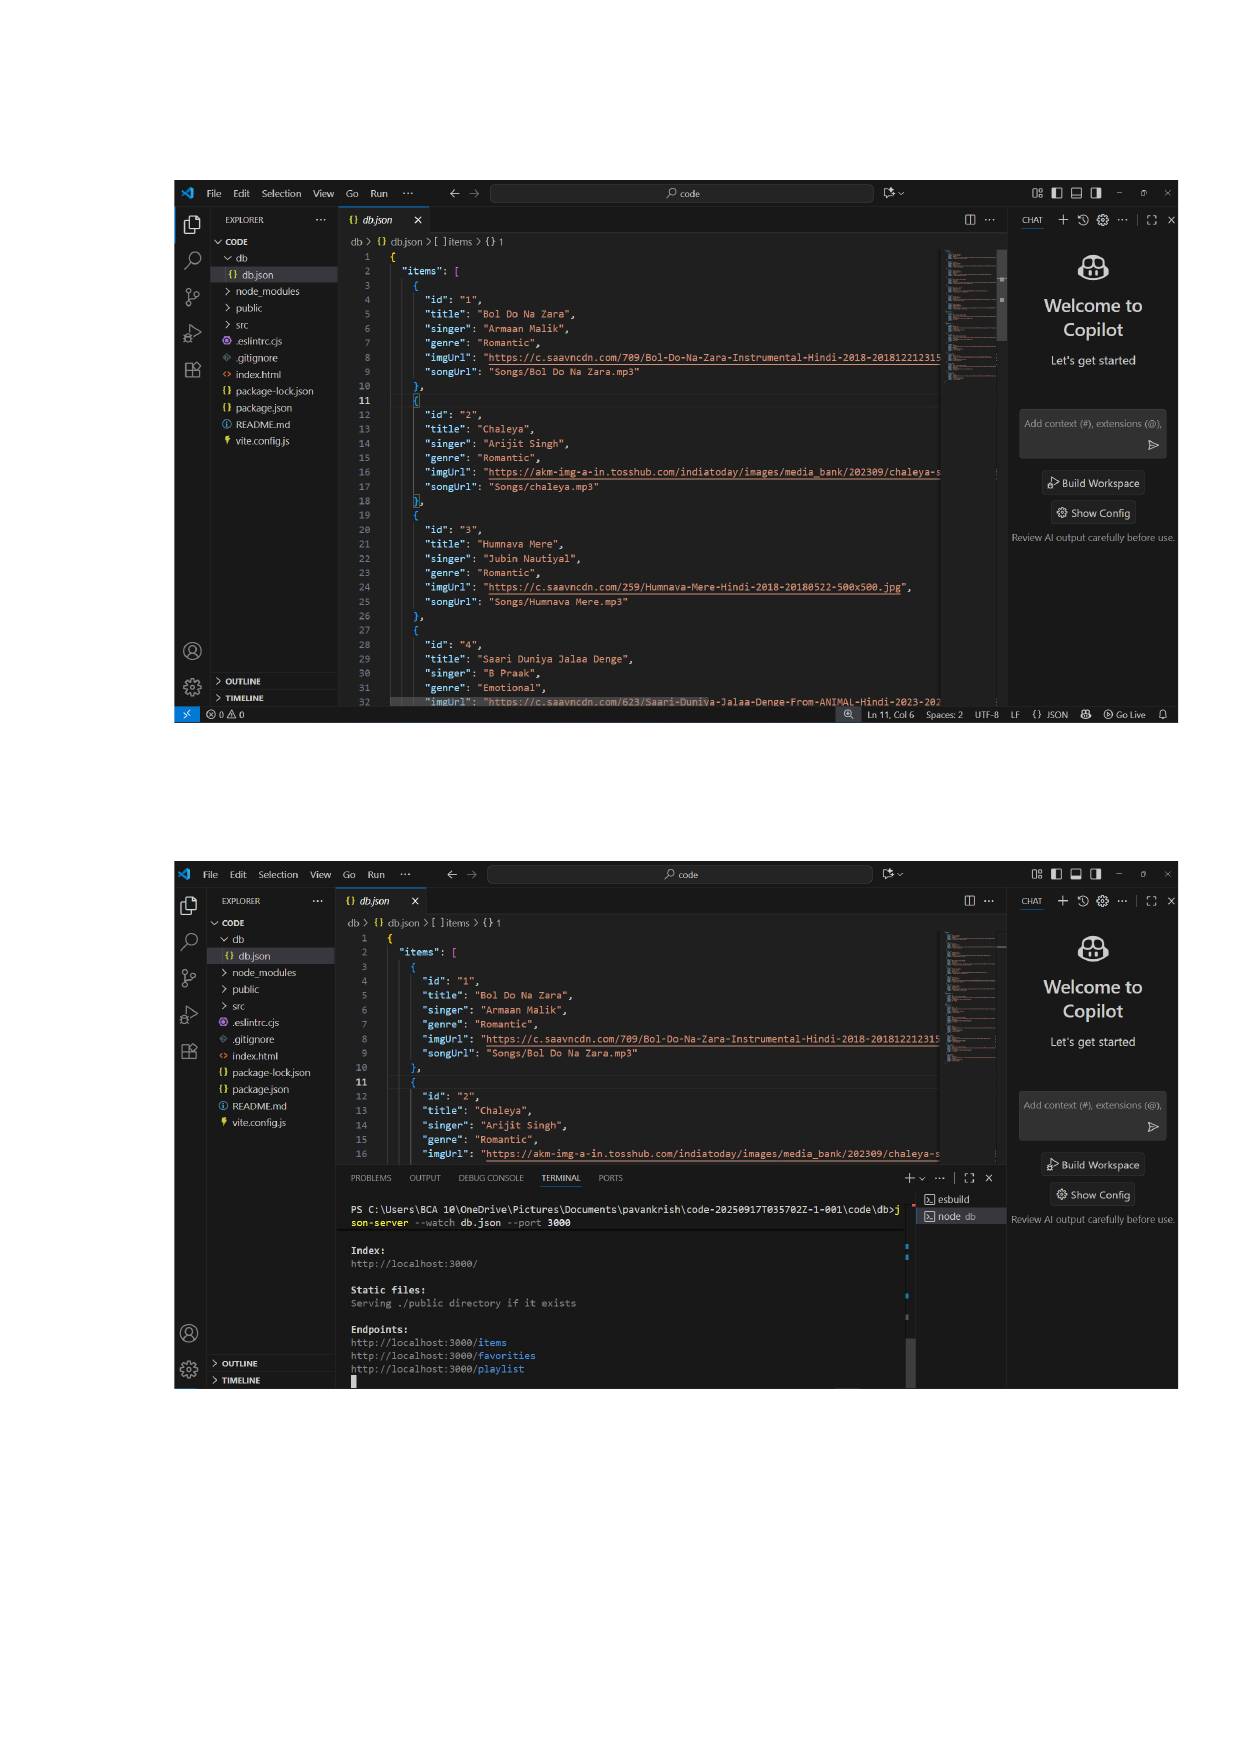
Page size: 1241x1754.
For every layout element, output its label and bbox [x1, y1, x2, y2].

picture [174, 861, 1179, 1389]
picture [174, 180, 1179, 723]
